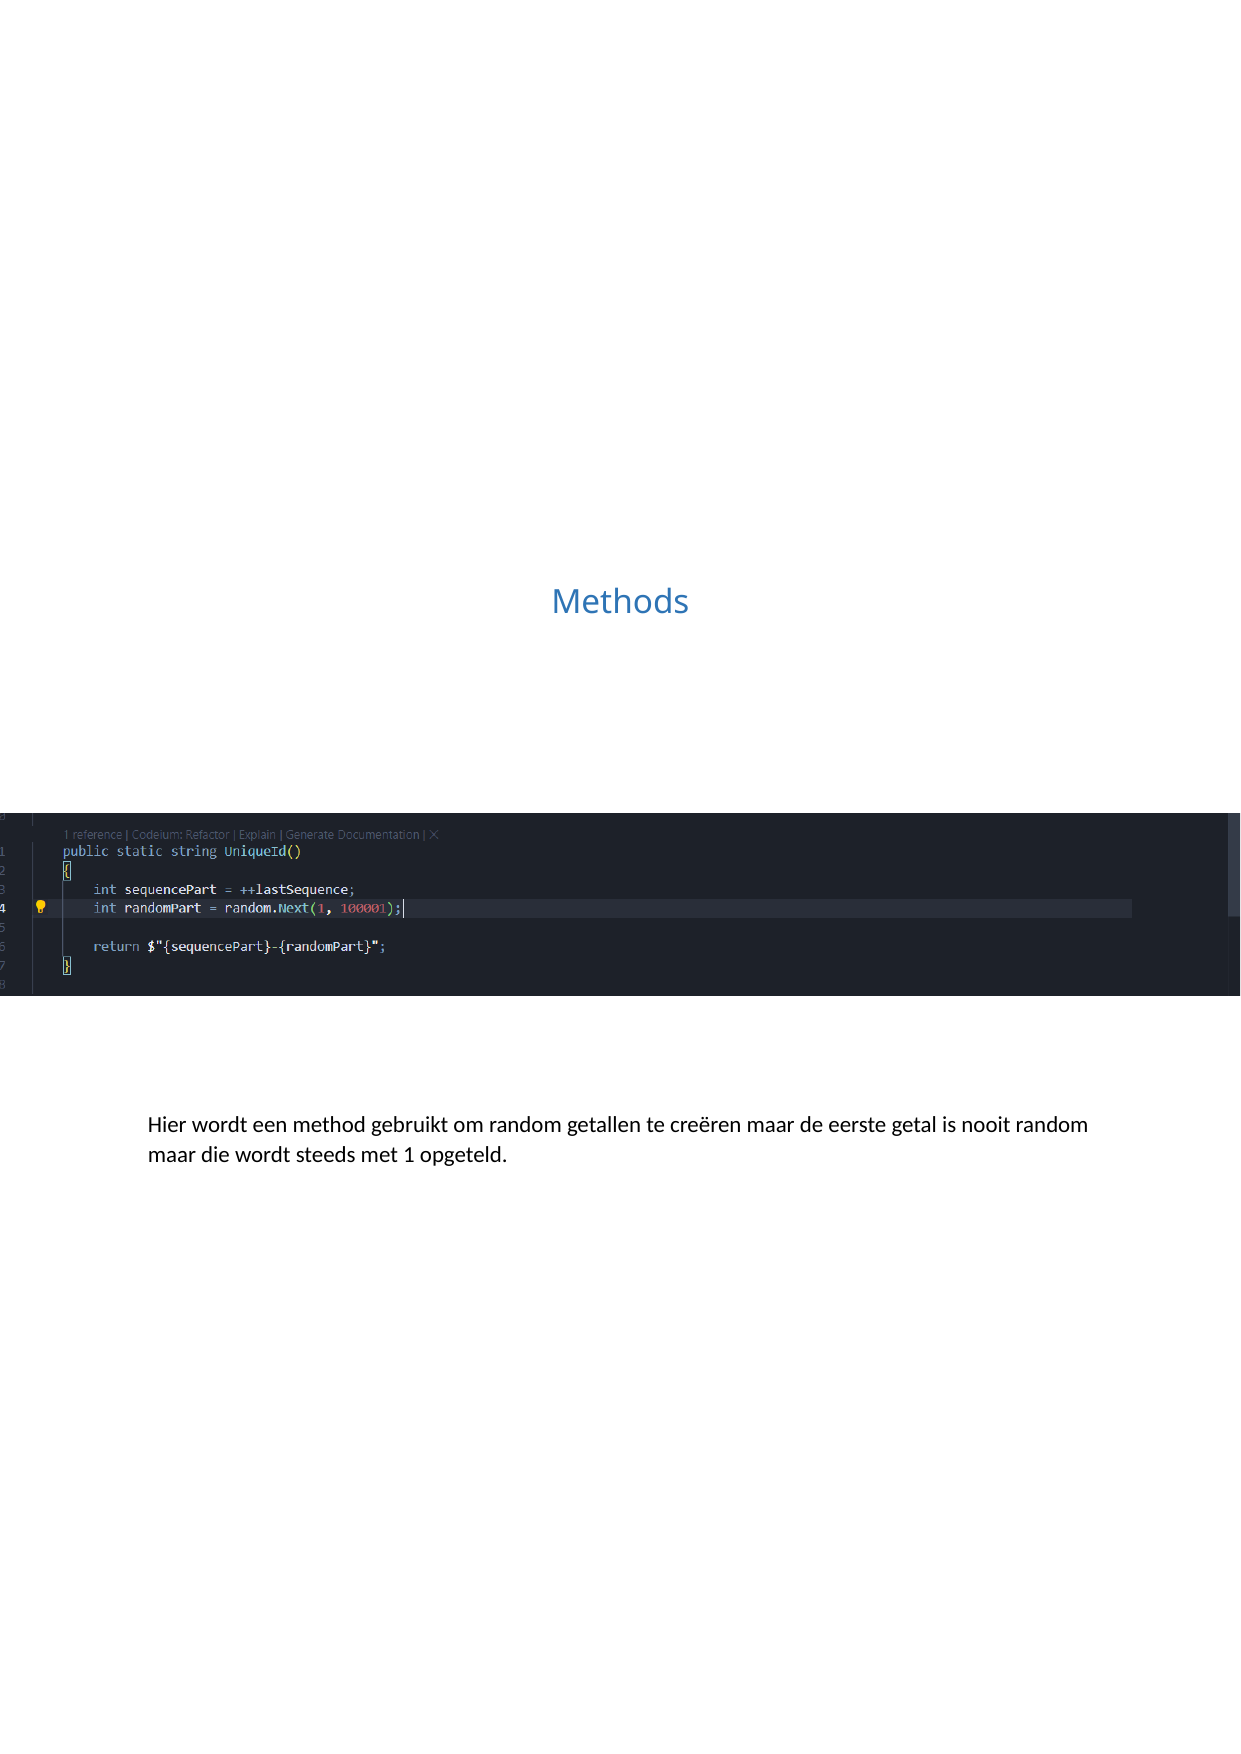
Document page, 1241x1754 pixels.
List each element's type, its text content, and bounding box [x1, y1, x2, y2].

subtitle Methods [148, 578, 1093, 623]
text Hier wordt een method gebruikt om random getallen te creëren maar de eerste getal is nooit random maar die wordt steeds met 1 opgeteld. [148, 1110, 1093, 1168]
picture [0, 813, 1241, 996]
